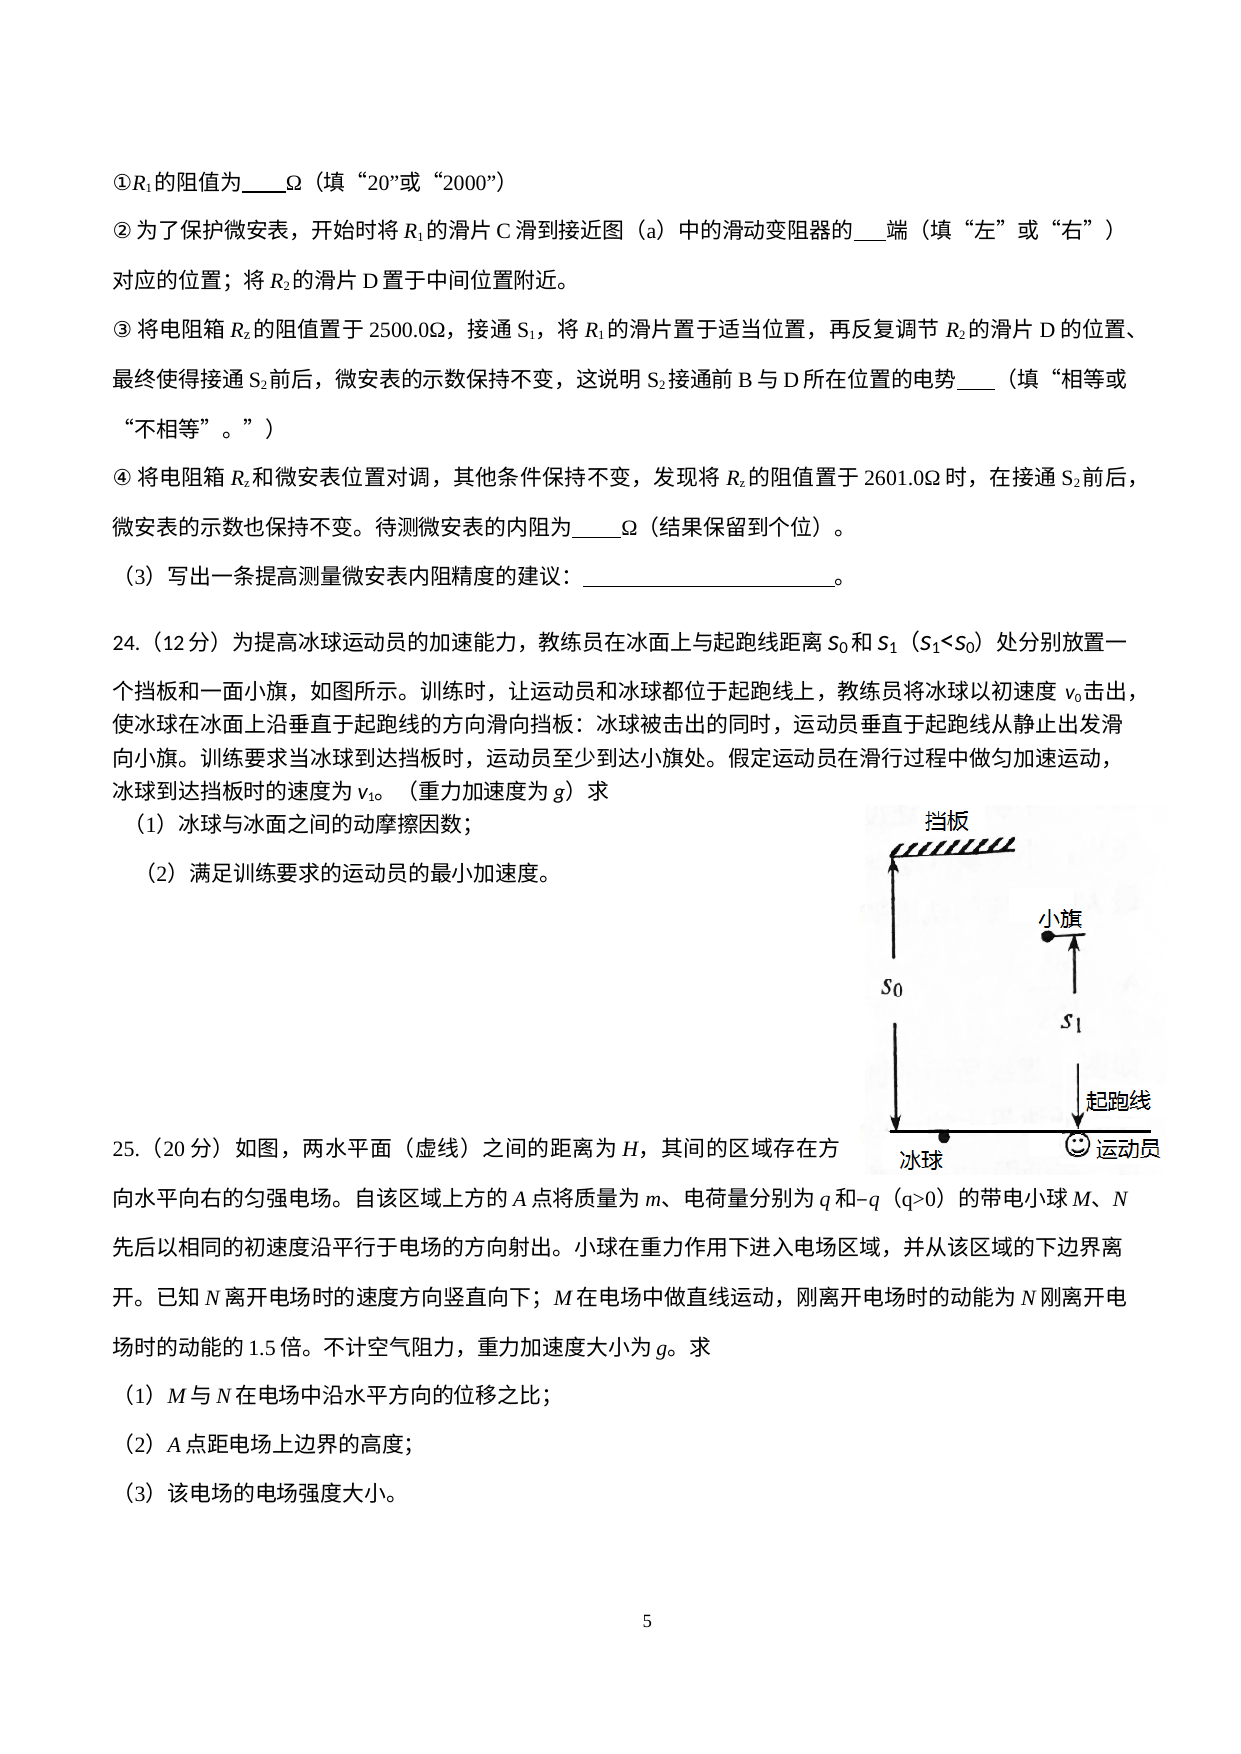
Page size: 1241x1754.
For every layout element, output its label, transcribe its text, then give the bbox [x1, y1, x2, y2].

text （1）冰球与冰面之间的动摩擦因数； [112, 806, 859, 839]
text ②为了保护微安表，开始时将R1的滑片C滑到接近图（a）中的滑动变阻器的 端（填“左”或“右”）对应的位置；将R2的滑片D置于中间位置附近。 [112, 213, 1128, 296]
text 24.（12分）为提高冰球运动员的加速能力，教练员在冰面上与起跑线距离s0和s1（s1<s0）处分别放置一个挡板和一面小旗，如图所示。训练时，让运动员和冰球都位于起跑线上，教练员将冰球以初速度v0击出，使冰球在冰面上沿垂直于起跑线的方向滑向挡板：冰球被击出的同时，运动员垂直于起跑线从静止出发滑向小旗。训练要求当冰球到达挡板时，运动员至少到达小旗处。假定运动员在滑行过程中做匀加速运动，冰球到达挡板时的速度为v1。（重力加速度为g）求 [112, 607, 1128, 806]
text ①R1的阻值为 Ω（填“20”或“2000”） [112, 164, 1128, 197]
text （2）A点距电场上边界的高度； [112, 1427, 1128, 1460]
text （1）M与N在电场中沿水平方向的位移之比； [112, 1378, 1128, 1411]
text ③将电阻箱Rz的阻值置于2500.0Ω，接通S1，将R1的滑片置于适当位置，再反复调节R2的滑片D的位置、最终使得接通S2前后，微安表的示数保持不变，这说明S2接通前B与D所在位置的电势 （填“相等或“不相等”。”） [112, 311, 1128, 444]
text （2）满足训练要求的运动员的最小加速度。 [112, 855, 859, 888]
text 25.（20分）如图，两水平面（虚线）之间的距离为H，其间的区域存在方向水平向右的匀强电场。自该区域上方的A点将质量为m、电荷量分别为q和–q（q>0）的带电小球M、N先后以相同的初速度沿平行于电场的方向射出。小球在重力作用下进入电场区域，并从该区域的下边界离开。已知N离开电场时的速度方向竖直向下；M在电场中做直线运动，刚离开电场时的动能为N刚离开电场时的动能的1.5倍。不计空气阻力，重力加速度大小为g。求 [112, 1130, 1128, 1362]
text （3）写出一条提高测量微安表内阻精度的建议： 。 [112, 558, 1128, 592]
text （3）该电场的电场强度大小。 [112, 1476, 1128, 1509]
text ④将电阻箱Rz和微安表位置对调，其他条件保持不变，发现将Rz的阻值置于2601.0Ω时，在接通S2前后，微安表的示数也保持不变。待测微安表的内阻为 Ω（结果保留到个位）。 [112, 460, 1128, 543]
picture [859, 805, 1169, 1178]
